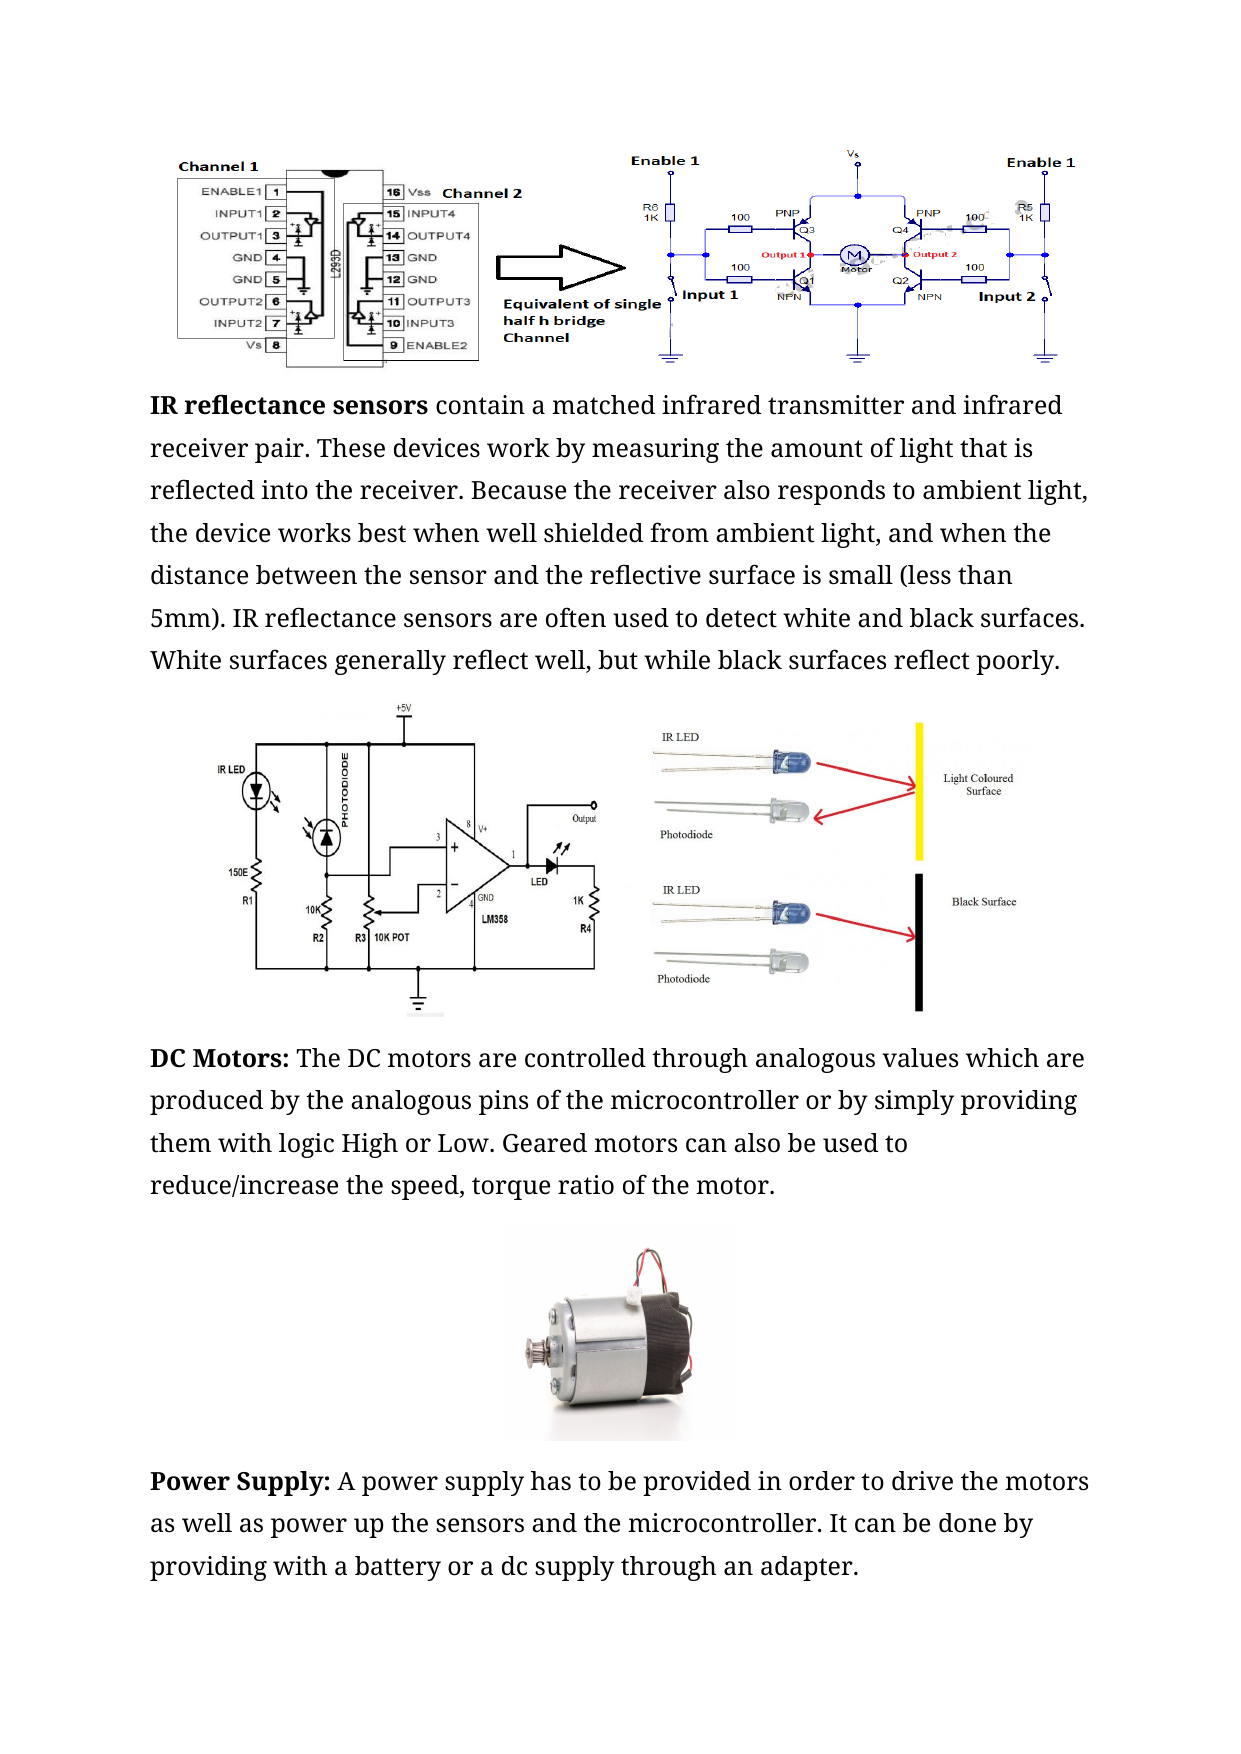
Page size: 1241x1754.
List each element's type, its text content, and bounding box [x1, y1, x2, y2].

text IR reflectance sensors contain a matched infrared transmitter and infrared receiver pair. These devices work by measuring the amount of light that is reflected into the receiver. Because the receiver also responds to ambient light, the device works best when well shielded from ambient light, and when the distance between the sensor and the reflective surface is small (less than 5mm). IR reflectance sensors are often used to detect white and black surfaces. White surfaces generally reflect well, but while black surfaces reflect poorly. [150, 388, 1090, 677]
text DC Motors: The DC motors are controlled through analogous values which are produced by the analogous pins of the microcontroller or by simply providing them with logic High or Low. Geared motors can also be used to reduce/increase the speed, torque ratio of the motor. [150, 1040, 1090, 1202]
picture [502, 1226, 738, 1441]
picture [156, 150, 1084, 382]
picture [206, 702, 1034, 1017]
text Power Supply: A power supply has to be provided in order to drive the motors as well as power up the sensors and the microcontroller. It can be done by providing with a battery or a dc supply through an adapter. [150, 1463, 1090, 1582]
